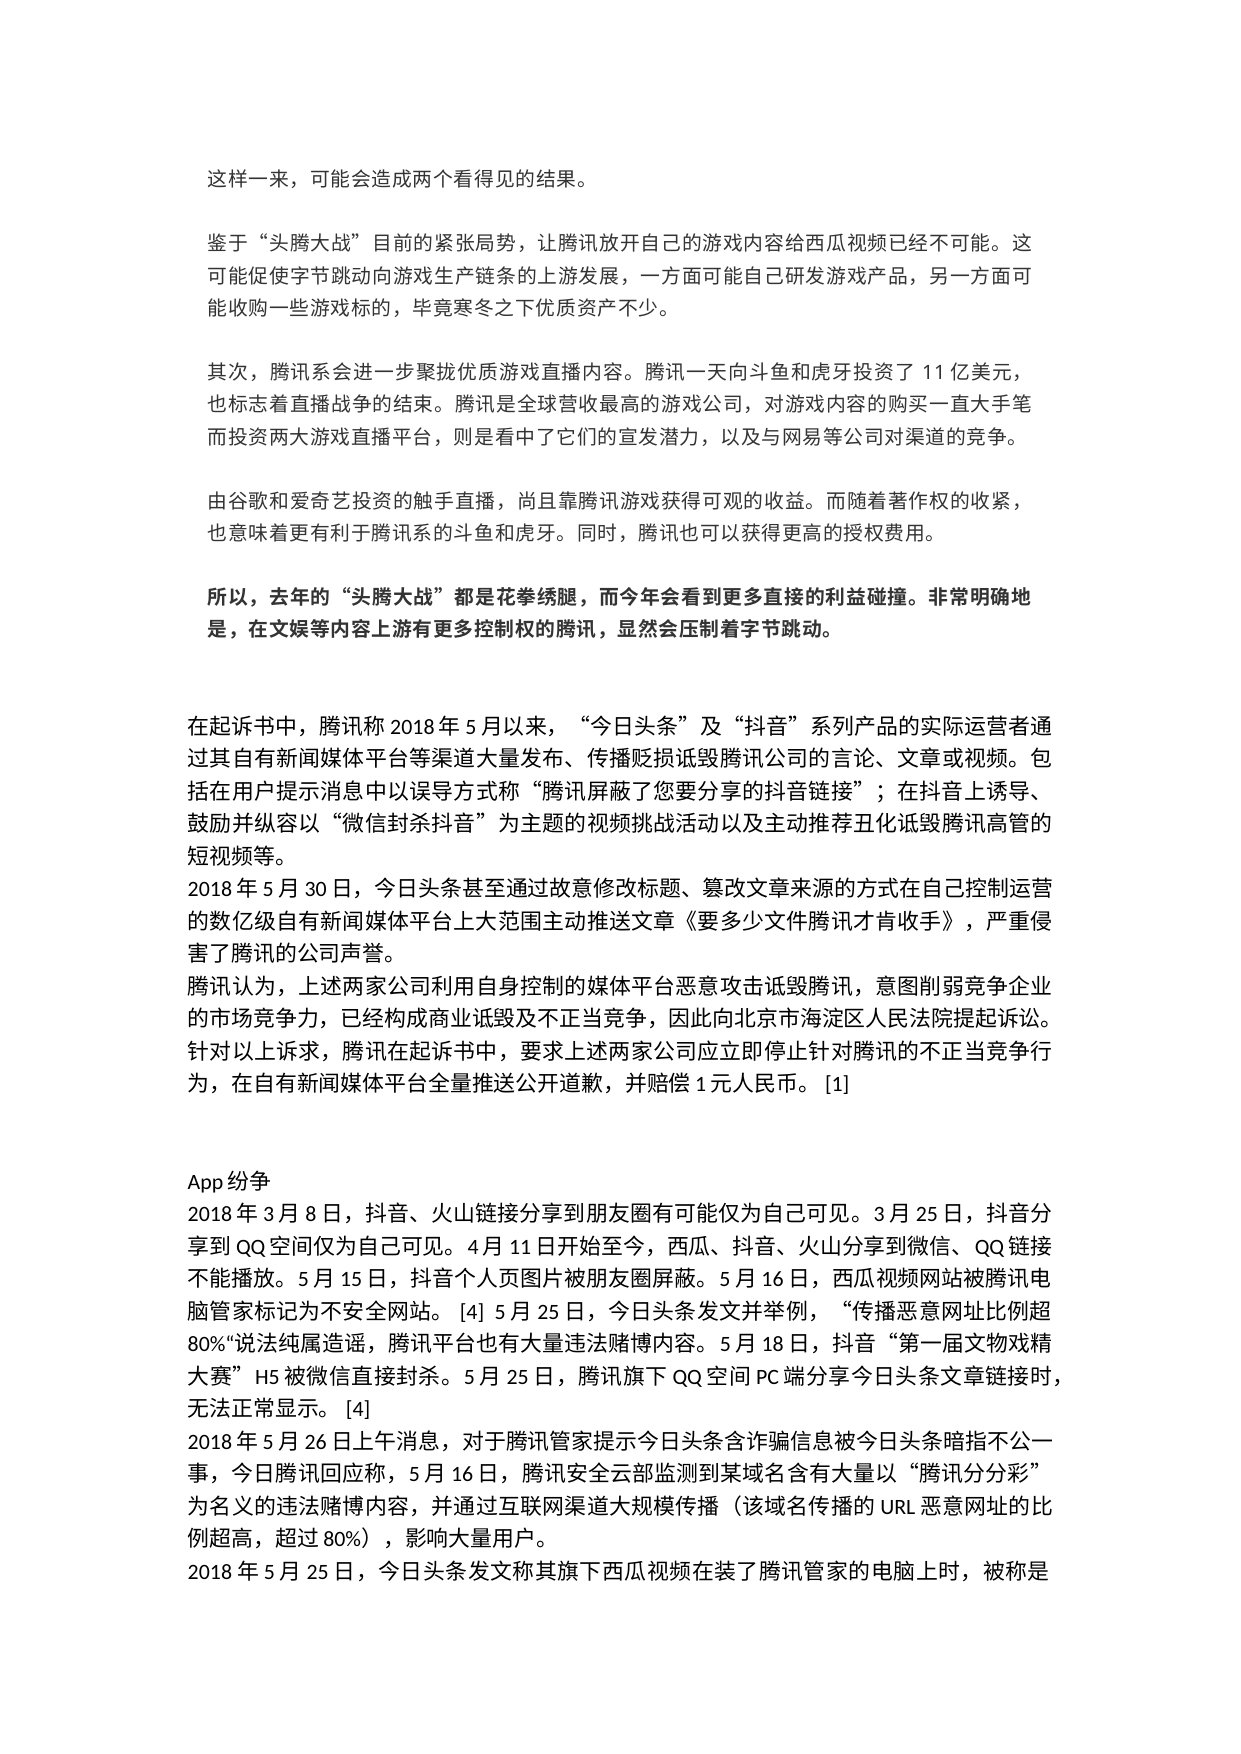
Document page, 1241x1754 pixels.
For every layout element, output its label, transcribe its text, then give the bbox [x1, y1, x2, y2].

text 针对以上诉求，腾讯在起诉书中，要求上述两家公司应立即停止针对腾讯的不正当竞争行为，在自有新闻媒体平台全量推送公开道歉，并赔偿1元人民币。 [1] [187, 1033, 1053, 1098]
text 由谷歌和爱奇艺投资的触手直播，尚且靠腾讯游戏获得可观的收益。而随着著作权的收紧，也意味着更有利于腾讯系的斗鱼和虎牙。同时，腾讯也可以获得更高的授权费用。 [207, 483, 1033, 548]
text 所以，去年的“头腾大战”都是花拳绣腿，而今年会看到更多直接的利益碰撞。非常明确地是，在文娱等内容上游有更多控制权的腾讯，显然会压制着字节跳动。 [207, 579, 1033, 644]
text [187, 1553, 1053, 1586]
text 鉴于“头腾大战”目前的紧张局势，让腾讯放开自己的游戏内容给西瓜视频已经不可能。这可能促使字节跳动向游戏生产链条的上游发展，一方面可能自己研发游戏产品，另一方面可能收购一些游戏标的，毕竟寒冬之下优质资产不少。 [207, 226, 1033, 323]
text 腾讯认为，上述两家公司利用自身控制的媒体平台恶意攻击诋毁腾讯，意图削弱竞争企业的市场竞争力，已经构成商业诋毁及不正当竞争，因此向北京市海淀区人民法院提起诉讼。 [187, 968, 1053, 1033]
text 其次，腾讯系会进一步聚拢优质游戏直播内容。腾讯一天向斗鱼和虎牙投资了11亿美元，也标志着直播战争的结束。腾讯是全球营收最高的游戏公司，对游戏内容的购买一直大手笔，而投资两大游戏直播平台，则是看中了它们的宣发潜力，以及与网易等公司对渠道的竞争。 [207, 354, 1033, 452]
text 2018年3月8日，抖音、火山链接分享到朋友圈有可能仅为自己可见。3月25日，抖音分享到QQ空间仅为自己可见。4月11日开始至今，西瓜、抖音、火山分享到微信、QQ链接不能播放。5月15日，抖音个人页图片被朋友圈屏蔽。5月16日，西瓜视频网站被腾讯电脑管家标记为不安全网站。 [4] 5月25日，今日头条发文并举例，“传播恶意网址比例超80%“说法纯属造谣，腾讯平台也有大量违法赌博内容。5月18日，抖音“第一届文物戏精大赛”H5被微信直接封杀。5月25日，腾讯旗下QQ空间PC端分享今日头条文章链接时，无法正常显示。 [4] [187, 1196, 1053, 1423]
text 这样一来，可能会造成两个看得见的结果。 [207, 162, 1033, 194]
text App纷争 [187, 1163, 1053, 1196]
text 在起诉书中，腾讯称2018年5月以来，“今日头条”及“抖音”系列产品的实际运营者通过其自有新闻媒体平台等渠道大量发布、传播贬损诋毁腾讯公司的言论、文章或视频。包括在用户提示消息中以误导方式称“腾讯屏蔽了您要分享的抖音链接”；在抖音上诱导、鼓励并纵容以“微信封杀抖音”为主题的视频挑战活动以及主动推荐丑化诋毁腾讯高管的短视频等。 [187, 708, 1053, 871]
text 2018年5月30日，今日头条甚至通过故意修改标题、篡改文章来源的方式在自己控制运营的数亿级自有新闻媒体平台上大范围主动推送文章《要多少文件腾讯才肯收手》，严重侵害了腾讯的公司声誉。 [187, 871, 1053, 968]
text 2018年5月26日上午消息，对于腾讯管家提示今日头条含诈骗信息被今日头条暗指不公一事，今日腾讯回应称，5月16日，腾讯安全云部监测到某域名含有大量以“腾讯分分彩”为名义的违法赌博内容，并通过互联网渠道大规模传播（该域名传播的URL恶意网址的比例超高，超过80%），影响大量用户。 [187, 1423, 1053, 1553]
